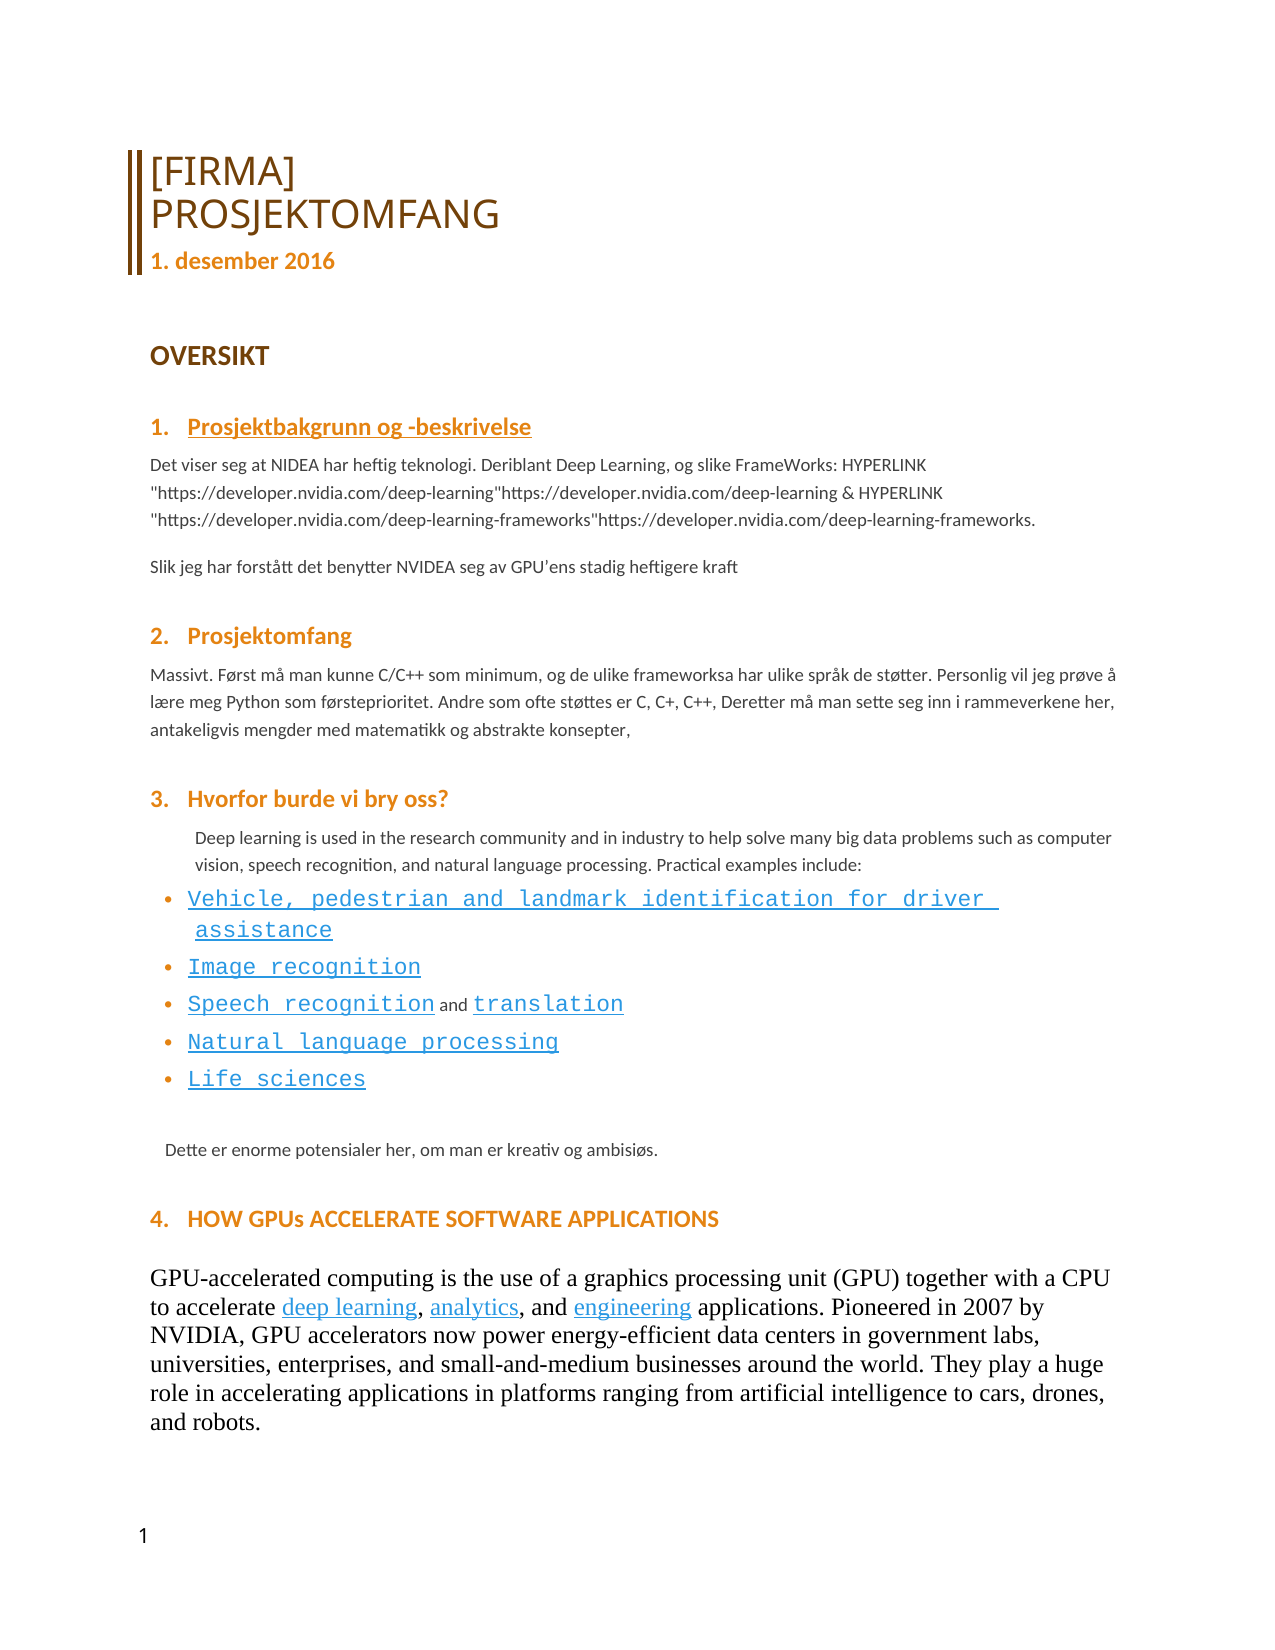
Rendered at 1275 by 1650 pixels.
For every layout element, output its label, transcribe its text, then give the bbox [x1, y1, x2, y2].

subtitle Oversikt [150, 337, 1125, 373]
text Massivt. Først må man kunne C/C++ som minimum, og de ulike frameworksa har ulike språk de støtter. Personlig vil jeg prøve å lære meg Python som førsteprioritet. Andre som ofte støttes er C, C+, C++, Deretter må man sette seg inn i rammeverkene her, antakeligvis mengder med matematikk og abstrakte konsepter, [150, 663, 1125, 741]
text Slik jeg har forstått det benytter NVIDEA seg av GPU’ens stadig heftigere kraft [150, 555, 1125, 578]
list Speech recognition and translation [165, 993, 1125, 1019]
list Image recognition [165, 956, 1125, 981]
subtitle HOW GPUs ACCELERATE SOFTWARE APPLICATIONS [150, 1203, 1125, 1234]
title Prosjektomfang [150, 150, 1125, 237]
list Vehicle, pedestrian and landmark identification for driver assistance [165, 887, 1125, 944]
list Life sciences [165, 1067, 1125, 1093]
list Natural language processing [165, 1030, 1125, 1056]
text GPU-accelerated computing is the use of a graphics processing unit (GPU) together with a CPU to accelerate deep learning, analytics, and engineering applications. Pioneered in 2007 by NVIDIA, GPU accelerators now power energy-efficient data centers in government labs, universities, enterprises, and small-and-medium businesses around the world. They play a huge role in accelerating applications in platforms ranging from artificial intelligence to cars, drones, and robots. [150, 1263, 1125, 1436]
subtitle Prosjektomfang [150, 620, 1125, 650]
subtitle Hvorfor burde vi bry oss? [150, 783, 1125, 813]
list Deep learning is used in the research community and in industry to help solve many big data problems such as computer vision, speech recognition, and natural language processing. Practical examples include: [195, 826, 1125, 876]
list Dette er enorme potensialer her, om man er kreativ og ambisiøs. [165, 1138, 1125, 1161]
subtitle Prosjektbakgrunn og -beskrivelse [150, 411, 1125, 441]
